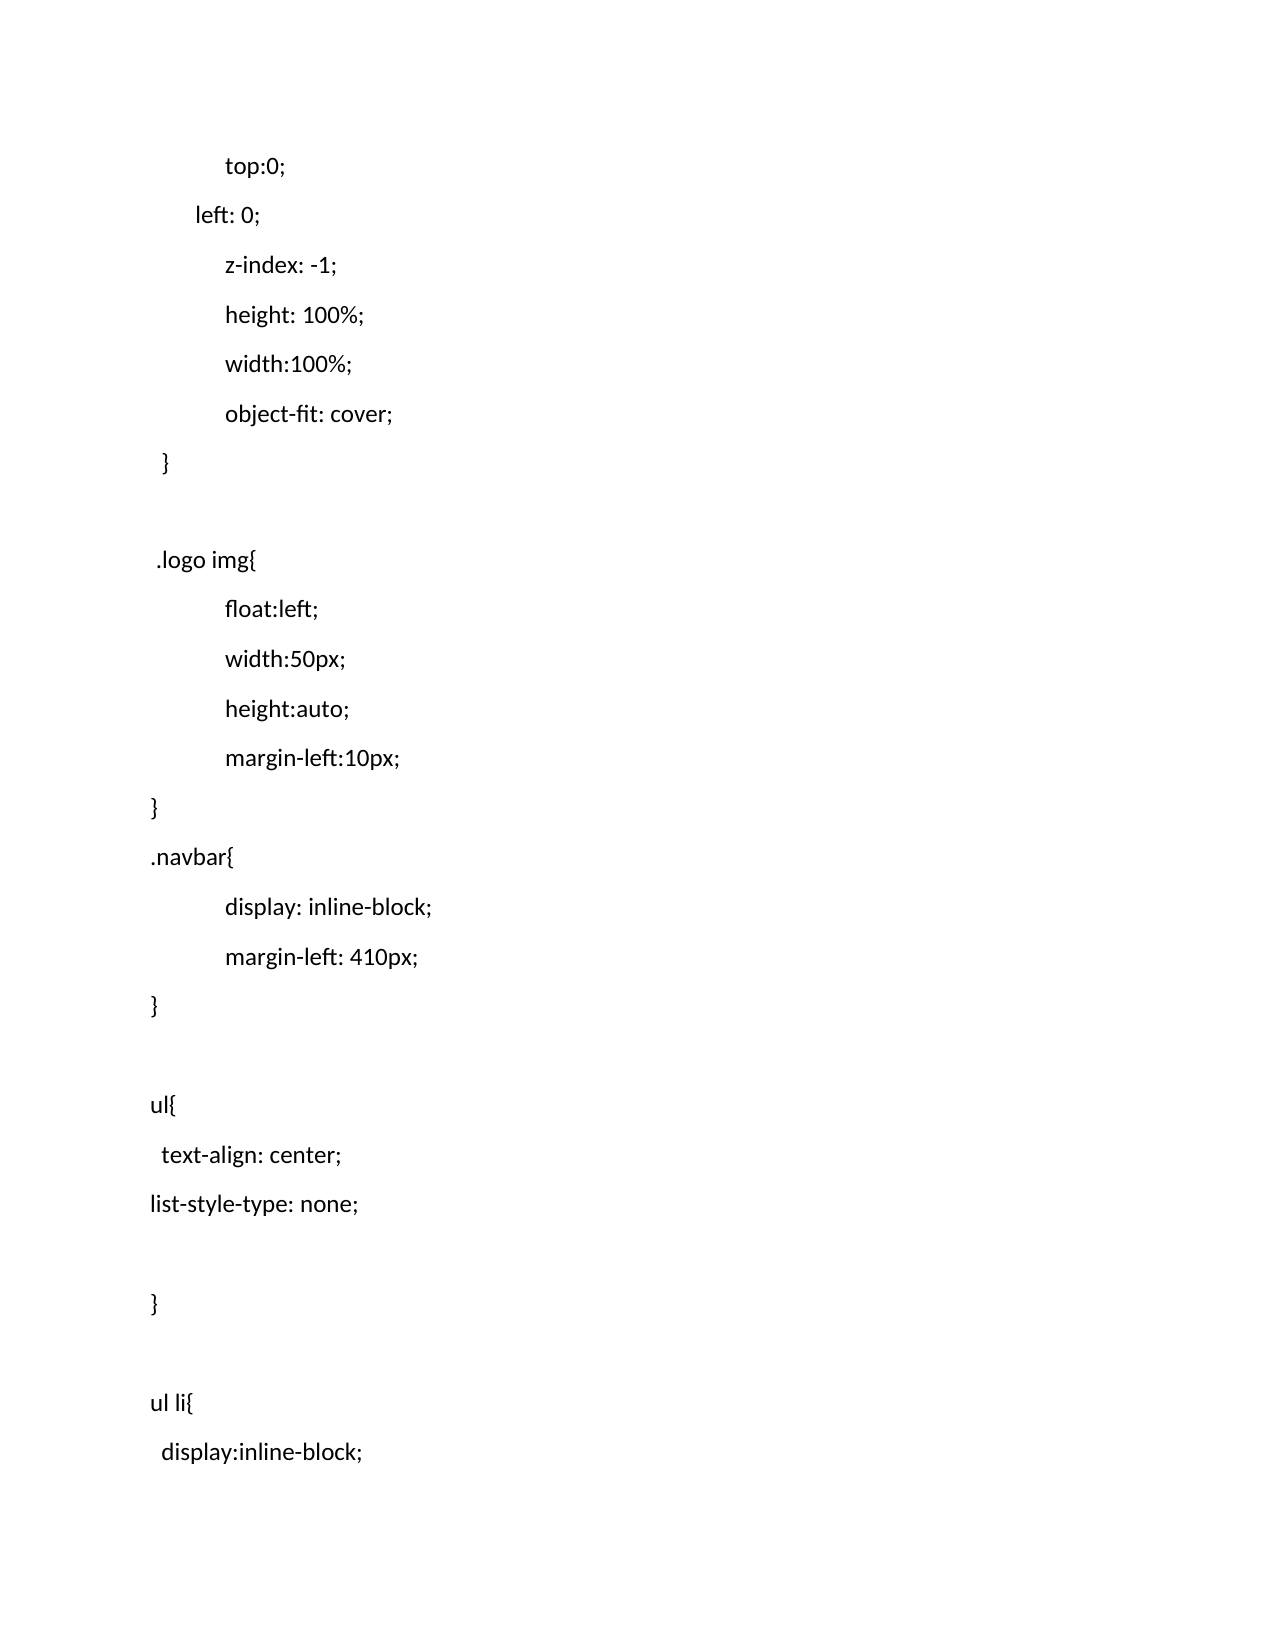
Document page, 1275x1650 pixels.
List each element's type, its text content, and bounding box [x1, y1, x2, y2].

text left: 0; [150, 199, 1125, 230]
text text-align: center; [150, 1139, 1125, 1169]
text float:left; [150, 593, 1125, 624]
text width:100%; [150, 348, 1125, 379]
text height:auto; [150, 693, 1125, 723]
text .navbar{ [150, 841, 1125, 872]
text list-style-type: none; [150, 1188, 1125, 1219]
text z-index: -1; [150, 249, 1125, 280]
text } [150, 990, 1125, 1021]
text width:50px; [150, 643, 1125, 674]
text } [150, 447, 1125, 478]
text display: inline-block; [150, 891, 1125, 922]
text margin-left:10px; [150, 742, 1125, 773]
text .logo img{ [150, 544, 1125, 574]
text ul{ [150, 1089, 1125, 1120]
text ul li{ [150, 1387, 1125, 1417]
text } [150, 792, 1125, 822]
text display:inline-block; [150, 1436, 1125, 1467]
text top:0; [150, 150, 1125, 181]
text } [150, 1288, 1125, 1318]
text height: 100%; [150, 299, 1125, 329]
text object-fit: cover; [150, 398, 1125, 428]
text margin-left: 410px; [150, 941, 1125, 971]
